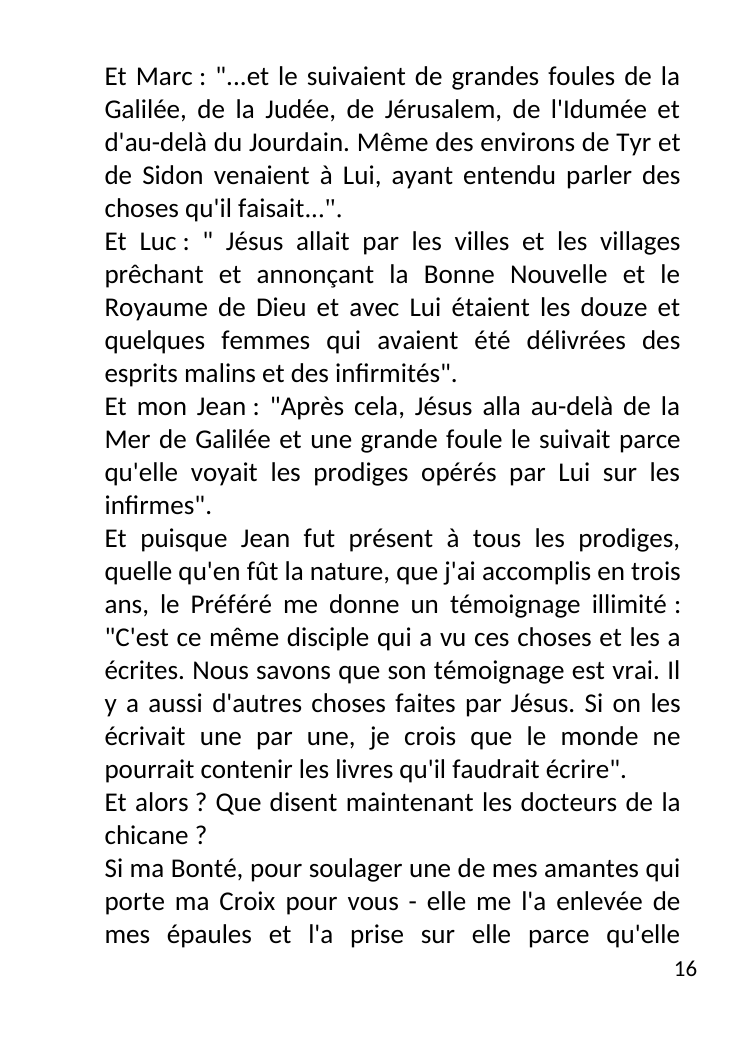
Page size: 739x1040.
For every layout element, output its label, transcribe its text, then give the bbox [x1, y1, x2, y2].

text Et Marc : "...et le suivaient de grandes foules de la Galilée, de la Judée, de Jérusalem, de l'Idumée et d'au-delà du Jourdain. Même des environs de Tyr et de Sidon venaient à Lui, ayant entendu parler des choses qu'il faisait...". [104, 59, 681, 224]
text Et mon Jean : "Après cela, Jésus alla au-delà de la Mer de Galilée et une grande foule le suivait parce qu'elle voyait les prodiges opérés par Lui sur les infirmes". [104, 389, 681, 521]
text Et Luc : " Jésus allait par les villes et les villages prêchant et annonçant la Bonne Nouvelle et le Royaume de Dieu et avec Lui étaient les douze et quelques femmes qui avaient été délivrées des esprits malins et des infirmités". [104, 224, 681, 389]
text Et alors ? Que disent maintenant les docteurs de la chicane ? [104, 786, 681, 852]
text Et puisque Jean fut présent à tous les prodiges, quelle qu'en fût la nature, que j'ai accomplis en trois ans, le Préféré me donne un témoignage illimité : "C'est ce même disciple qui a vu ces choses et les a écrites. Nous savons que son témoignage est vrai. Il y a aussi d'autres choses faites par Jésus. Si on les écrivait une par une, je crois que le monde ne pourrait contenir les livres qu'il faudrait écrire". [104, 521, 681, 786]
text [104, 852, 681, 951]
